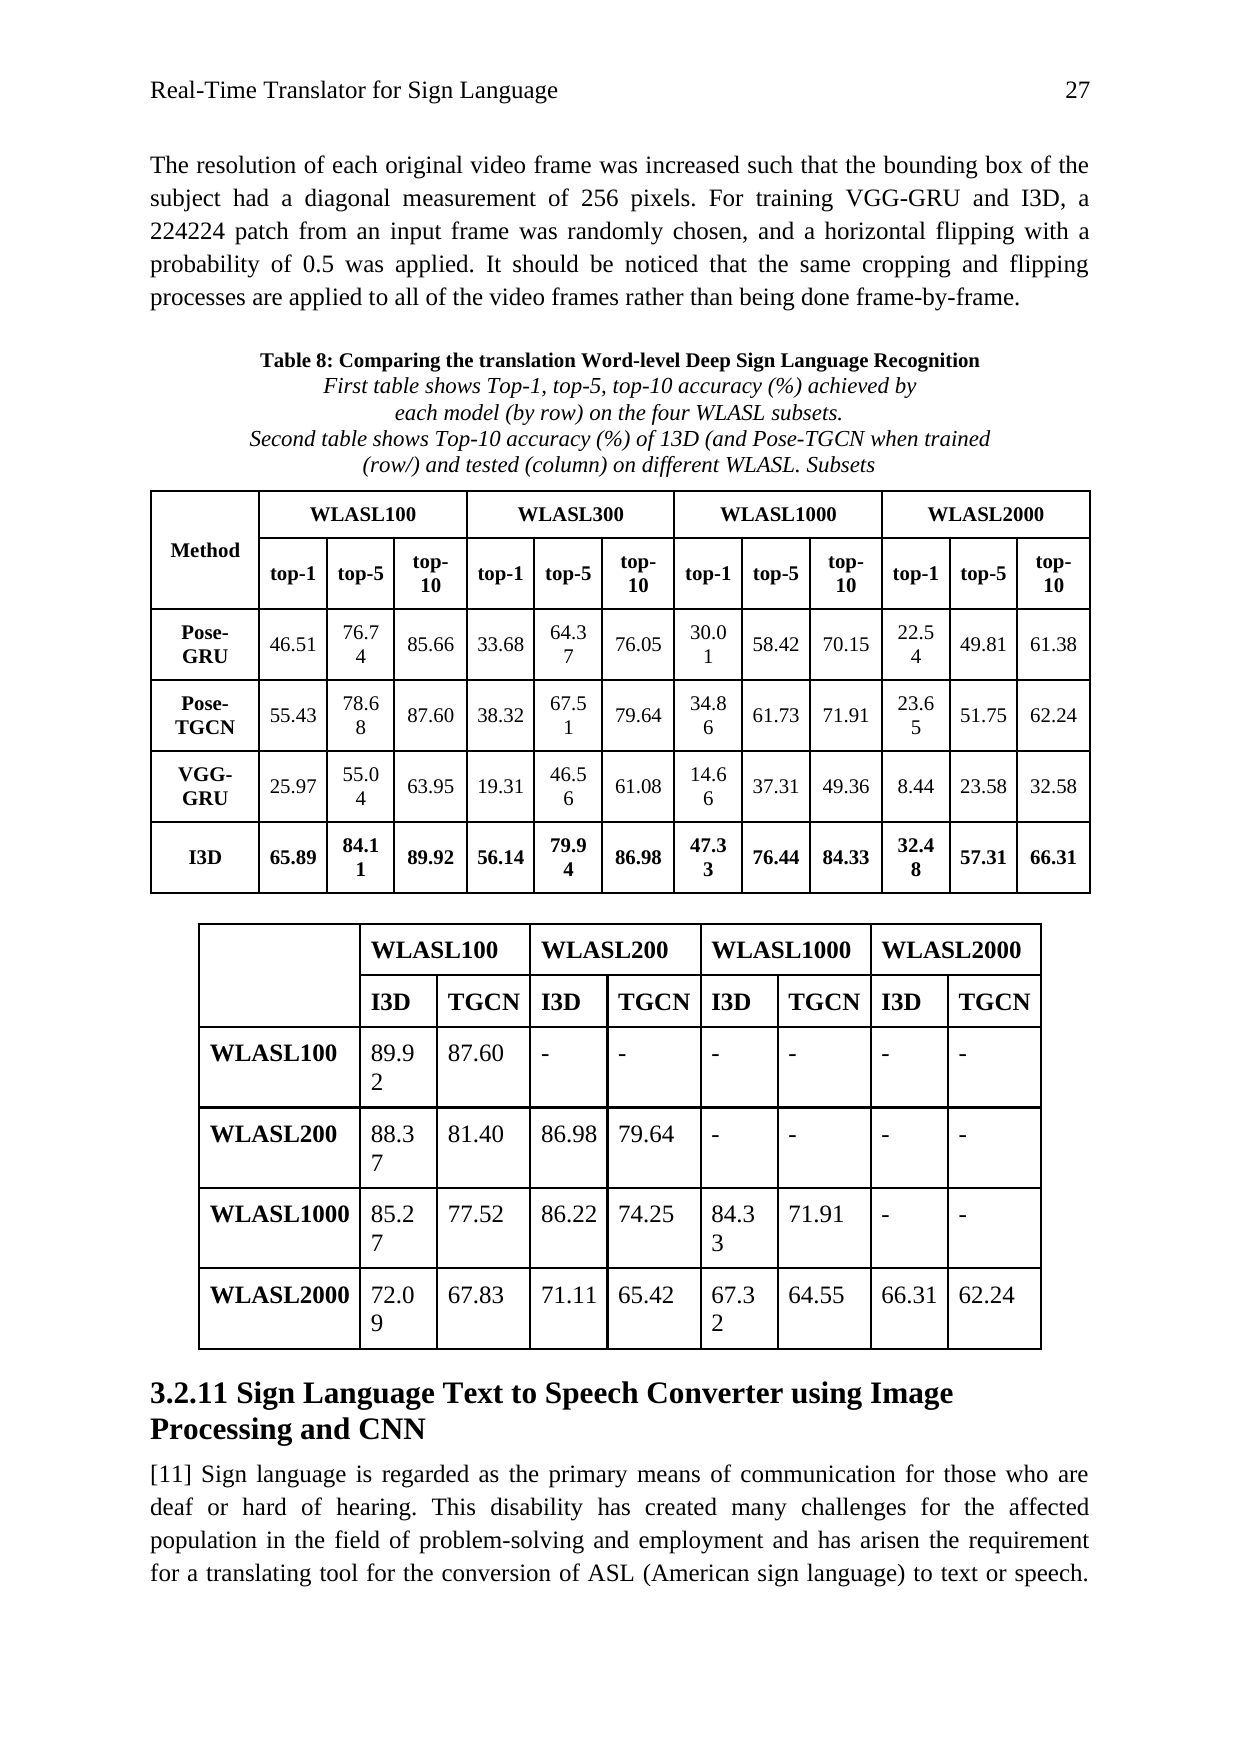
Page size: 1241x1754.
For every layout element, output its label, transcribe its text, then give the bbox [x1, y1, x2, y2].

table_cell 79.64 [603, 681, 673, 750]
table_cell 19.31 [468, 752, 533, 821]
table_cell 81.40 [438, 1109, 529, 1187]
table_header WLASL300 [468, 492, 673, 537]
table_cell 32.58 [1018, 752, 1089, 821]
table_cell 33.68 [468, 610, 533, 679]
table_cell 63.95 [395, 752, 466, 821]
table_cell top-5 [743, 539, 809, 608]
table_cell - [949, 1189, 1040, 1267]
table_cell top-5 [328, 539, 393, 608]
table_cell 86.98 [603, 823, 673, 892]
table_cell top-1 [675, 539, 741, 608]
table_cell - [872, 1028, 947, 1106]
table_header WLASL1000 [675, 492, 881, 537]
table_header WLASL200 [531, 925, 700, 974]
text (row/) and tested (column) on different WLASL. Subsets [150, 451, 1090, 478]
table_cell 55.04 [328, 752, 393, 821]
table_cell 37.31 [743, 752, 809, 821]
table_cell 67.32 [702, 1269, 777, 1348]
text The resolution of each original video frame was increased such that the bounding box of the subject had a diagonal measurement of 256 pixels. For training VGG-GRU and I3D, a 224224 patch from an input frame was randomly chosen, and a horizontal flipping with a probability of 0.5 was applied. It should be noticed that the same cropping and flipping processes are applied to all of the video frames rather than being done frame-by-frame. [150, 150, 1090, 311]
text Second table shows Top-10 accuracy (%) of 13D (and Pose-TGCN when trained [150, 425, 1090, 451]
table_cell 34.86 [675, 681, 741, 750]
table_cell I3D [531, 976, 606, 1026]
table_cell top-1 [883, 539, 949, 608]
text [150, 1459, 1090, 1587]
text each model (by row) on the four WLASL subsets. [150, 398, 1090, 425]
table_cell top-10 [811, 539, 881, 608]
table_cell 74.25 [609, 1189, 700, 1267]
table_cell 55.43 [260, 681, 326, 750]
table_cell 61.73 [743, 681, 809, 750]
table_cell - [779, 1109, 870, 1187]
table_cell 64.37 [535, 610, 601, 679]
table_header [200, 925, 359, 1026]
table_cell 49.36 [811, 752, 881, 821]
table_cell WLASL100 [200, 1028, 359, 1106]
table_cell 84.33 [811, 823, 881, 892]
table_cell 71.91 [779, 1189, 870, 1267]
table_cell 86.22 [531, 1189, 606, 1267]
table_cell 62.24 [1018, 681, 1089, 750]
table_cell 49.81 [951, 610, 1016, 679]
table_cell 87.60 [438, 1028, 529, 1106]
table_cell 89.92 [361, 1028, 436, 1106]
table_cell Pose-TGCN [152, 681, 258, 750]
table_cell top-1 [260, 539, 326, 608]
table_cell 71.91 [811, 681, 881, 750]
table_cell 84.11 [328, 823, 393, 892]
table_cell 85.66 [395, 610, 466, 679]
text Table 8: Comparing the translation Word-level Deep Sign Language Recognition [150, 348, 1090, 372]
table_cell VGG-GRU [152, 752, 258, 821]
table_cell - [872, 1109, 947, 1187]
table_cell I3D [702, 976, 777, 1026]
table_cell 77.52 [438, 1189, 529, 1267]
table_cell 22.54 [883, 610, 949, 679]
table_cell WLASL200 [200, 1109, 359, 1187]
table_cell - [949, 1028, 1040, 1106]
table_cell 65.89 [260, 823, 326, 892]
table_cell 51.75 [951, 681, 1016, 750]
table_cell 67.51 [535, 681, 601, 750]
table_header WLASL100 [361, 925, 529, 974]
table_cell top-10 [603, 539, 673, 608]
table_cell 23.65 [883, 681, 949, 750]
table_header WLASL1000 [702, 925, 870, 974]
table_cell 72.09 [361, 1269, 436, 1348]
table_cell I3D [872, 976, 947, 1026]
subtitle Sign Language Text to Speech Converter using Image Processing and CNN [150, 1375, 1090, 1447]
table_cell 30.01 [675, 610, 741, 679]
table_cell 57.31 [951, 823, 1016, 892]
table_cell 67.83 [438, 1269, 529, 1348]
table_cell top-10 [395, 539, 466, 608]
table_cell top-10 [1018, 539, 1089, 608]
table_cell 25.97 [260, 752, 326, 821]
table_cell 85.27 [361, 1189, 436, 1267]
table_cell 76.44 [743, 823, 809, 892]
table_cell 70.15 [811, 610, 881, 679]
table_cell 79.64 [609, 1109, 700, 1187]
table_cell I3D [361, 976, 436, 1026]
table_cell 61.08 [603, 752, 673, 821]
table_cell 88.37 [361, 1109, 436, 1187]
table_cell - [779, 1028, 870, 1106]
table_cell TGCN [609, 976, 700, 1026]
table_cell I3D [152, 823, 258, 892]
table_header WLASL2000 [872, 925, 1040, 974]
table_cell 79.94 [535, 823, 601, 892]
table_cell 23.58 [951, 752, 1016, 821]
table_cell TGCN [949, 976, 1040, 1026]
table_cell - [702, 1109, 777, 1187]
table_cell - [702, 1028, 777, 1106]
table_header WLASL100 [260, 492, 466, 537]
table_cell top-1 [468, 539, 533, 608]
table_cell 8.44 [883, 752, 949, 821]
table_cell 14.66 [675, 752, 741, 821]
table_header Method [152, 492, 258, 608]
table_cell - [872, 1189, 947, 1267]
table_cell 76.74 [328, 610, 393, 679]
table_cell 89.92 [395, 823, 466, 892]
table_cell 84.33 [702, 1189, 777, 1267]
table_cell 46.56 [535, 752, 601, 821]
table_header WLASL2000 [883, 492, 1089, 537]
table_cell 47.33 [675, 823, 741, 892]
table_cell 62.24 [949, 1269, 1040, 1348]
table_cell 38.32 [468, 681, 533, 750]
table_cell 86.98 [531, 1109, 606, 1187]
table_cell - [949, 1109, 1040, 1187]
table_cell 71.11 [531, 1269, 606, 1348]
table_cell WLASL2000 [200, 1269, 359, 1348]
table_cell 61.38 [1018, 610, 1089, 679]
table_cell TGCN [438, 976, 529, 1026]
table_cell - [609, 1028, 700, 1106]
table_cell Pose-GRU [152, 610, 258, 679]
table_cell - [531, 1028, 606, 1106]
table_cell 78.68 [328, 681, 393, 750]
table_cell 66.31 [872, 1269, 947, 1348]
table_cell 87.60 [395, 681, 466, 750]
table_cell 58.42 [743, 610, 809, 679]
table_cell 66.31 [1018, 823, 1089, 892]
table_cell TGCN [779, 976, 870, 1026]
table_cell 76.05 [603, 610, 673, 679]
table_cell WLASL1000 [200, 1189, 359, 1267]
table_cell top-5 [951, 539, 1016, 608]
table_cell 32.48 [883, 823, 949, 892]
table_cell 65.42 [609, 1269, 700, 1348]
table_cell top-5 [535, 539, 601, 608]
text First table shows Top-1, top-5, top-10 accuracy (%) achieved by [150, 372, 1090, 398]
table_cell 64.55 [779, 1269, 870, 1348]
table_cell 46.51 [260, 610, 326, 679]
table_cell 56.14 [468, 823, 533, 892]
